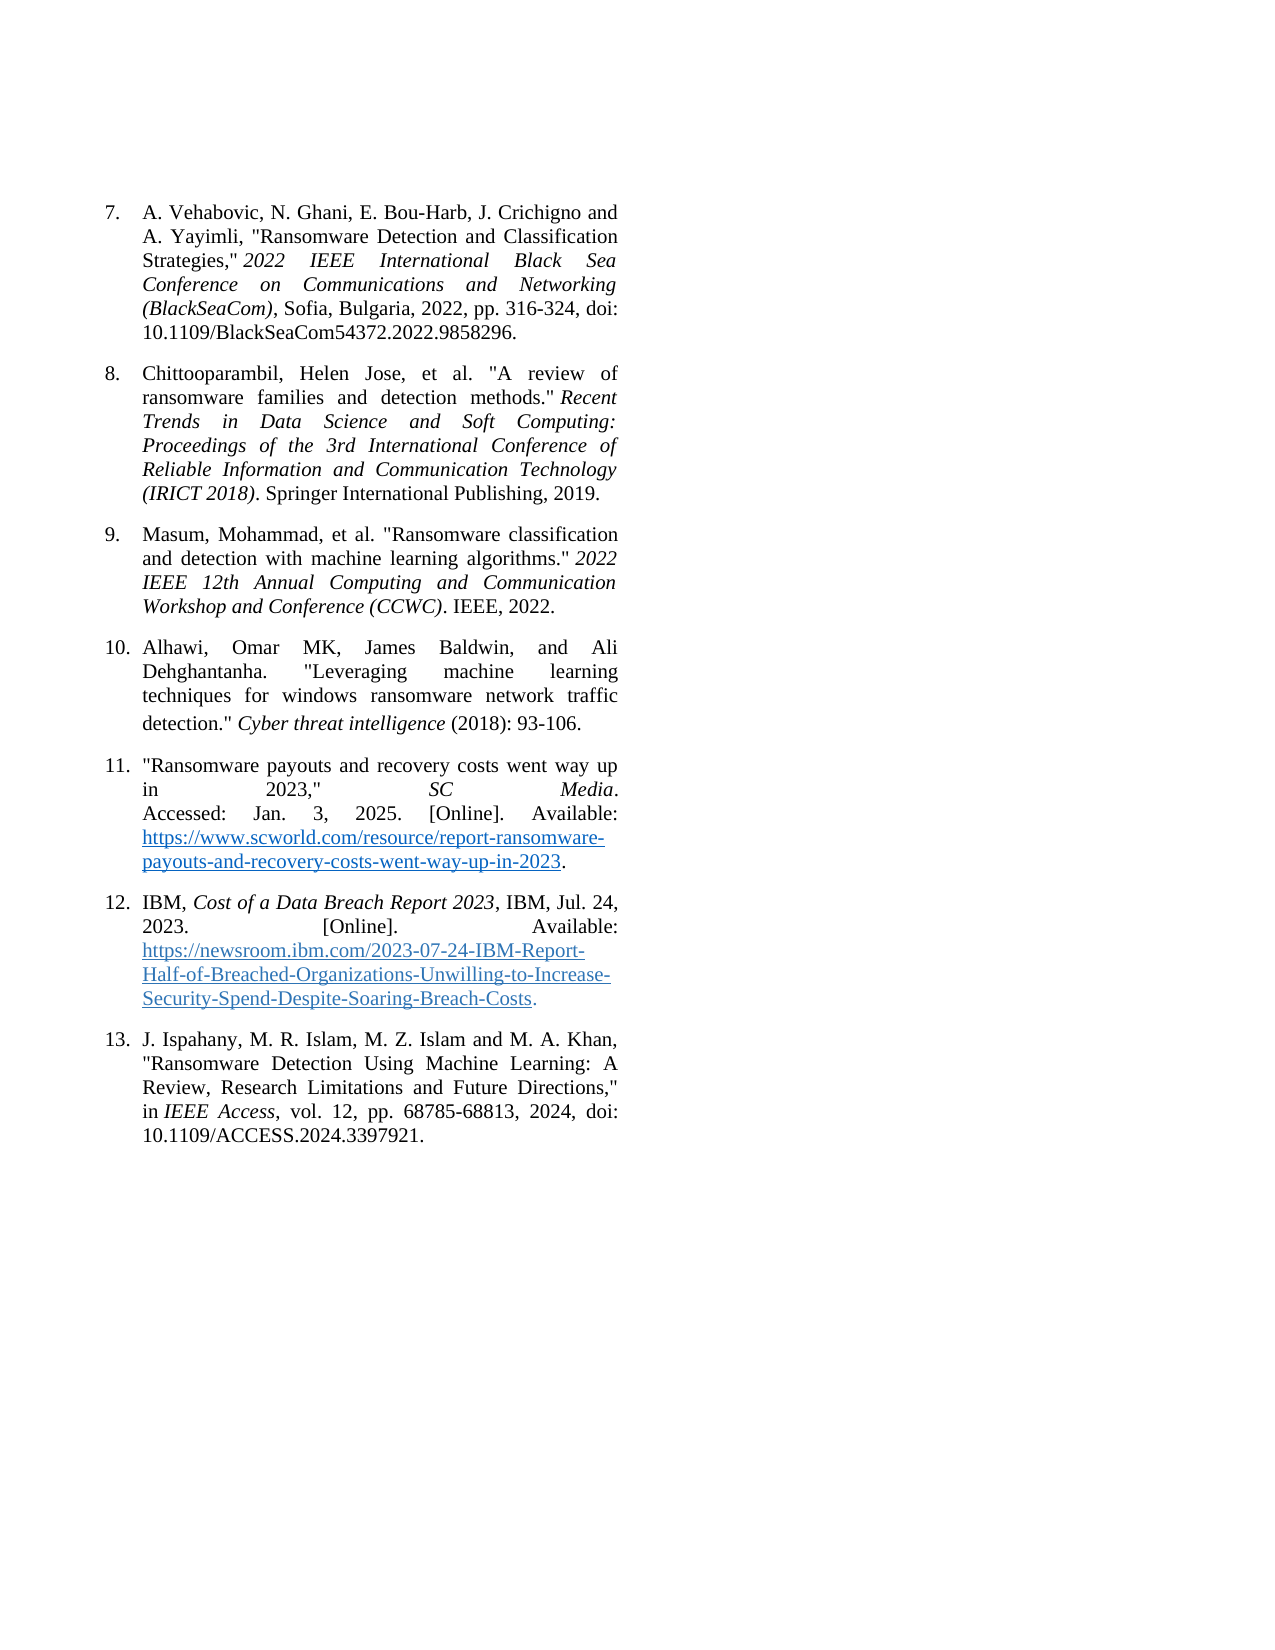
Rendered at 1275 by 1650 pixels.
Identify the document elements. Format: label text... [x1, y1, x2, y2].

list Alhawi, Omar MK, James Baldwin, and Ali Dehghantanha. "Leveraging machine learning techniques for windows ransomware network traffic detection." Cyber threat intelligence (2018): 93-106. [104, 635, 619, 736]
list Chittooparambil, Helen Jose, et al. "A review of ransomware families and detection methods." Recent Trends in Data Science and Soft Computing: Proceedings of the 3rd International Conference of Reliable Information and Communication Technology (IRICT 2018). Springer International Publishing, 2019. [104, 361, 619, 505]
list J. Ispahany, M. R. Islam, M. Z. Islam and M. A. Khan, "Ransomware Detection Using Machine Learning: A Review, Research Limitations and Future Directions," in IEEE Access, vol. 12, pp. 68785-68813, 2024, doi: 10.1109/ACCESS.2024.3397921. [104, 1027, 619, 1147]
list "Ransomware payouts and recovery costs went way up in 2023," SC Media. Accessed: Jan. 3, 2025. [Online]. Available: https://www.scworld.com/resource/report-ransomware-payouts-and-recovery-costs-went-way-up-in-2023. [104, 753, 619, 873]
list IBM, Cost of a Data Breach Report 2023, IBM, Jul. 24, 2023. [Online]. Available: https://newsroom.ibm.com/2023-07-24-IBM-Report-Half-of-Breached-Organizations-Unwilling-to-Increase-Security-Spend-Despite-Soaring-Breach-Costs. [104, 889, 619, 1010]
list Masum, Mohammad, et al. "Ransomware classification and detection with machine learning algorithms." 2022 IEEE 12th Annual Computing and Communication Workshop and Conference (CCWC). IEEE, 2022. [104, 522, 619, 618]
list A. Vehabovic, N. Ghani, E. Bou-Harb, J. Crichigno and A. Yayimli, "Ransomware Detection and Classification Strategies," 2022 IEEE International Black Sea Conference on Communications and Networking (BlackSeaCom), Sofia, Bulgaria, 2022, pp. 316-324, doi: 10.1109/BlackSeaCom54372.2022.9858296. [104, 200, 619, 344]
